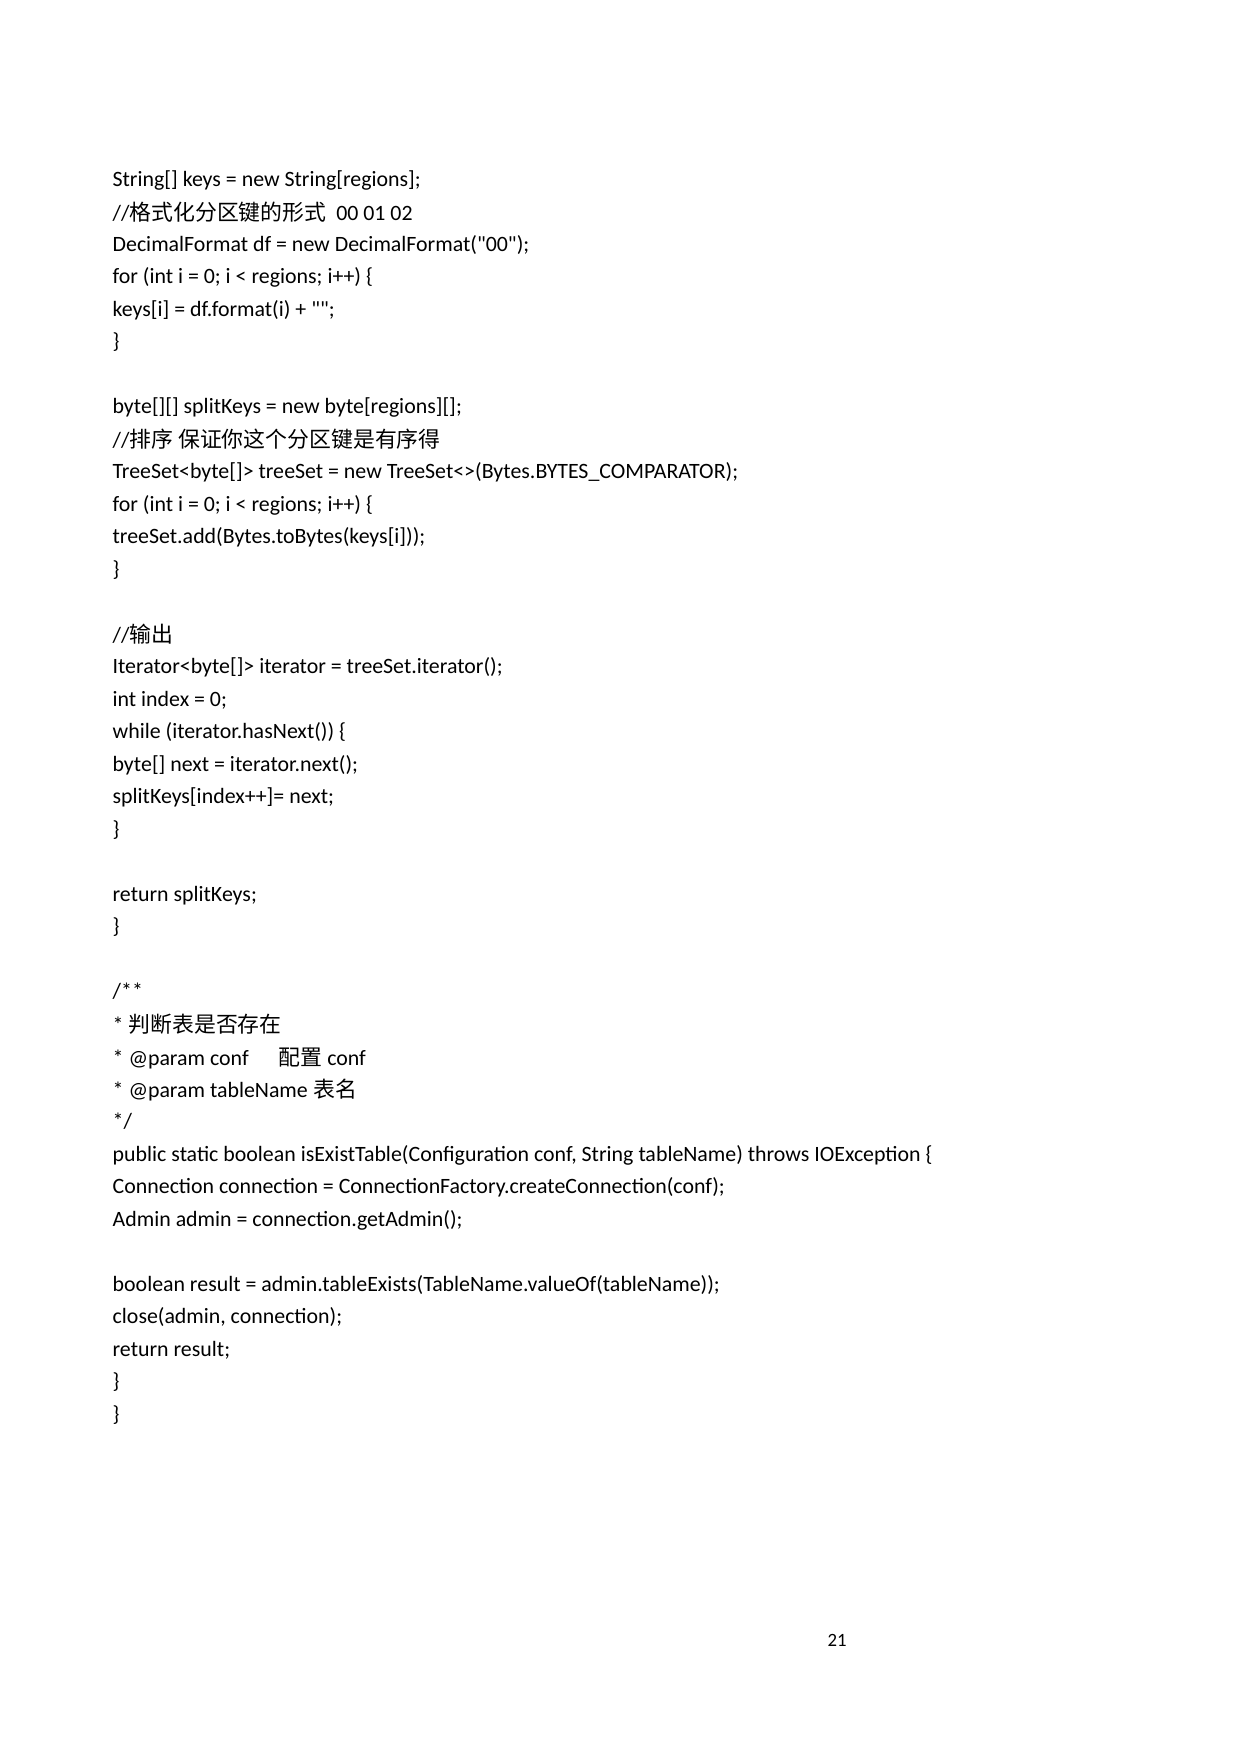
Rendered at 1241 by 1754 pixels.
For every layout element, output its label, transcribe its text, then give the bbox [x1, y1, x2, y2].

text int index = 0; [112, 682, 1128, 714]
text for (int i = 0; i < regions; i++) { [112, 487, 1128, 519]
text Connection connection = ConnectionFactory.createConnection(conf); [112, 1169, 1128, 1202]
text * 判断表是否存在 [112, 1007, 1128, 1039]
text /** [112, 974, 1128, 1007]
text } [112, 909, 1128, 942]
text DecimalFormat df = new DecimalFormat("00"); [112, 227, 1128, 259]
text } [112, 1364, 1128, 1397]
text return result; [112, 1332, 1128, 1364]
text String[] keys = new String[regions]; [112, 162, 1128, 194]
text * @param tableName 表名 [112, 1072, 1128, 1104]
text public static boolean isExistTable(Configuration conf, String tableName) throws IOException { [112, 1137, 1128, 1169]
text splitKeys[index++]= next; [112, 779, 1128, 812]
text } [112, 1397, 1128, 1429]
text return splitKeys; [112, 877, 1128, 909]
text Admin admin = connection.getAdmin(); [112, 1202, 1128, 1234]
text //排序 保证你这个分区键是有序得 [112, 422, 1128, 454]
text */ [112, 1104, 1128, 1137]
text } [112, 324, 1128, 357]
text close(admin, connection); [112, 1299, 1128, 1332]
text //格式化分区键的形式 00 01 02 [112, 194, 1128, 227]
text Iterator<byte[]> iterator = treeSet.iterator(); [112, 649, 1128, 682]
text keys[i] = df.format(i) + ""; [112, 292, 1128, 324]
text //输出 [112, 617, 1128, 649]
text treeSet.add(Bytes.toBytes(keys[i])); [112, 519, 1128, 552]
text byte[] next = iterator.next(); [112, 747, 1128, 779]
text * @param conf 配置 conf [112, 1039, 1128, 1072]
text for (int i = 0; i < regions; i++) { [112, 259, 1128, 292]
text boolean result = admin.tableExists(TableName.valueOf(tableName)); [112, 1267, 1128, 1299]
text while (iterator.hasNext()) { [112, 714, 1128, 747]
text TreeSet<byte[]> treeSet = new TreeSet<>(Bytes.BYTES_COMPARATOR); [112, 454, 1128, 487]
text } [112, 812, 1128, 844]
text } [112, 552, 1128, 584]
text byte[][] splitKeys = new byte[regions][]; [112, 389, 1128, 422]
